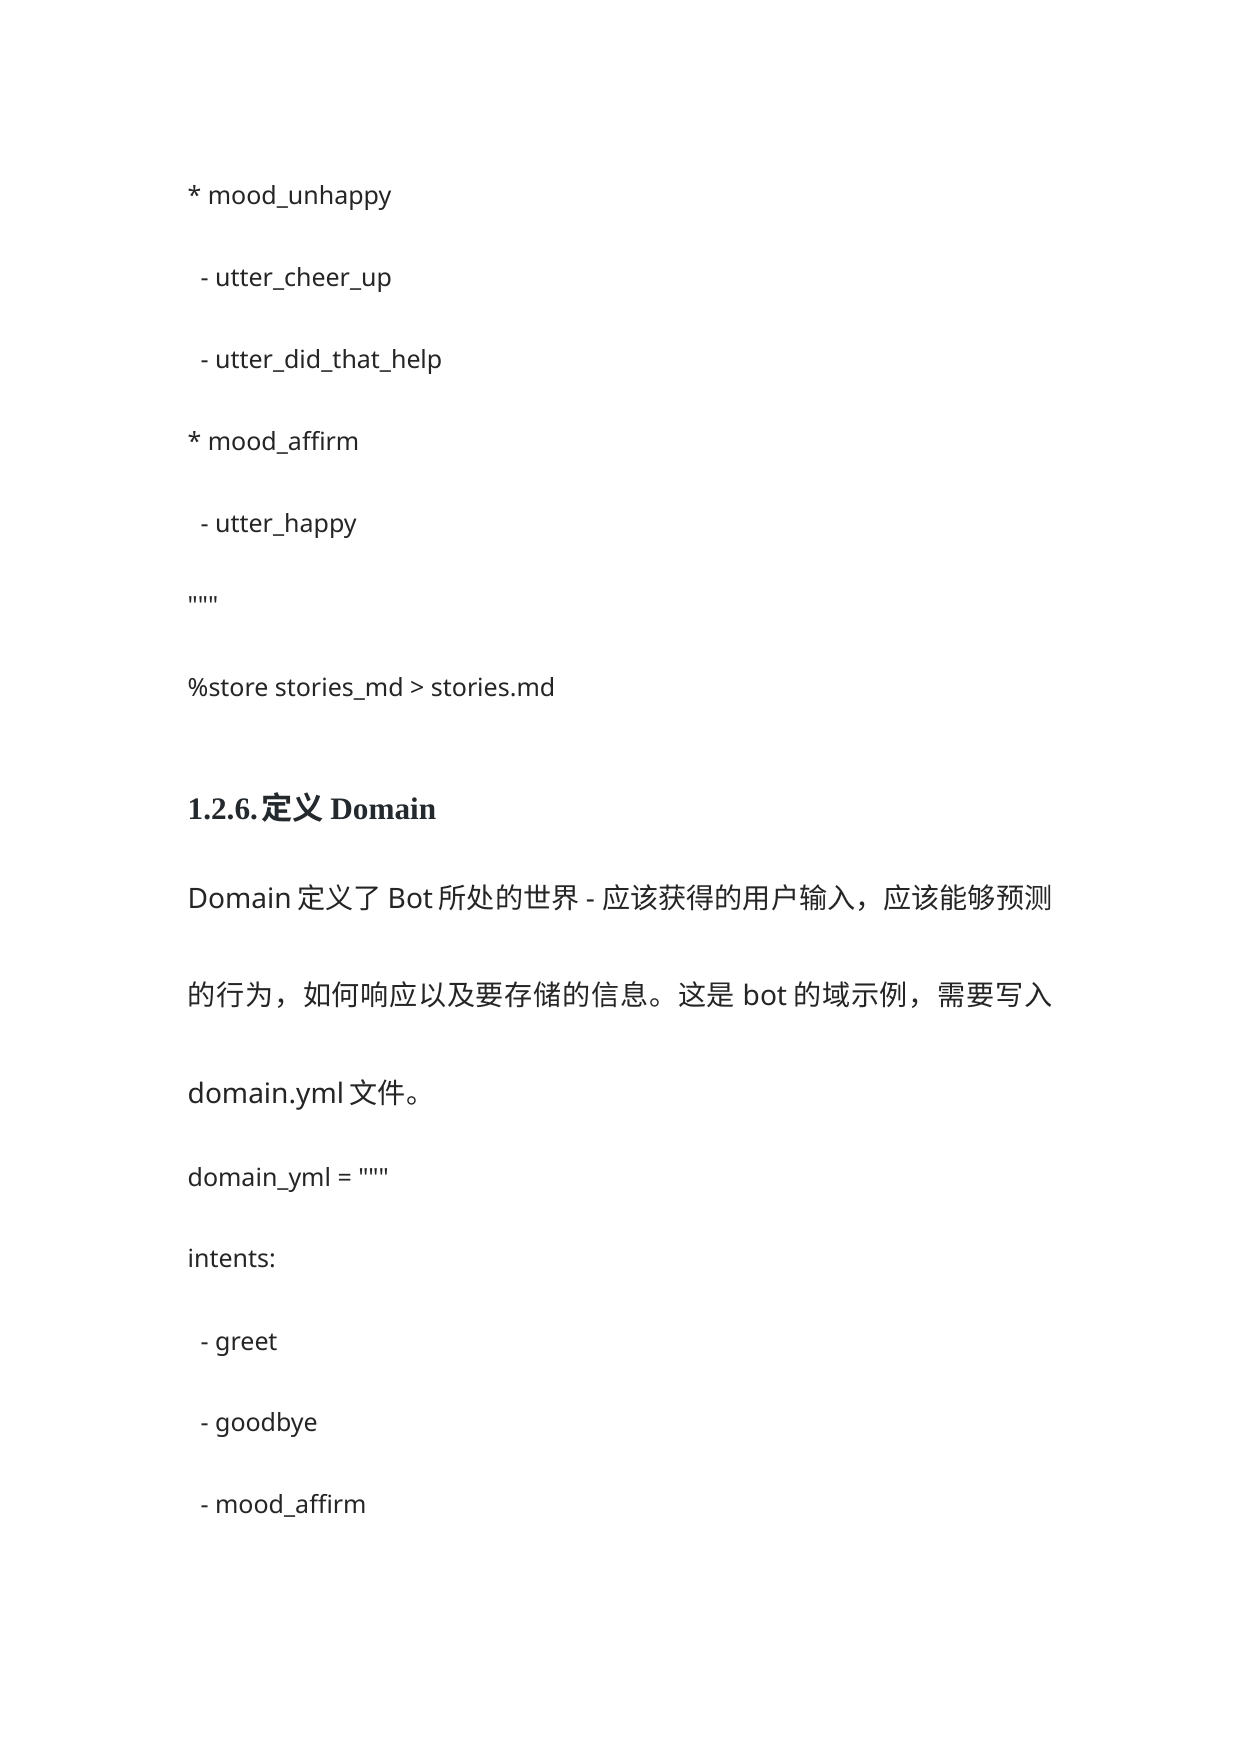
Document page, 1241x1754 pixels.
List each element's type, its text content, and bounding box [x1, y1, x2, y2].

list domain_yml = """ [187, 1144, 1053, 1209]
list - mood_affirm [187, 1472, 1053, 1537]
list - utter_cheer_up [187, 244, 1053, 309]
list %store stories_md > stories.md [187, 654, 1053, 719]
list * mood_affirm [187, 408, 1053, 473]
list Domain定义了Bot所处的世界 - 应该获得的用户输入，应该能够预测的行为，如何响应以及要存储的信息。这是bot的域示例，需要写入domain.yml文件。 [187, 863, 1053, 1123]
list - utter_did_that_help [187, 326, 1053, 391]
list - goodbye [187, 1390, 1053, 1455]
list intents: [187, 1226, 1053, 1291]
list - greet [187, 1308, 1053, 1373]
subtitle 定义Domain [187, 773, 1053, 838]
list * mood_unhappy [187, 162, 1053, 227]
list """ [187, 572, 1053, 637]
list - utter_happy [187, 490, 1053, 555]
